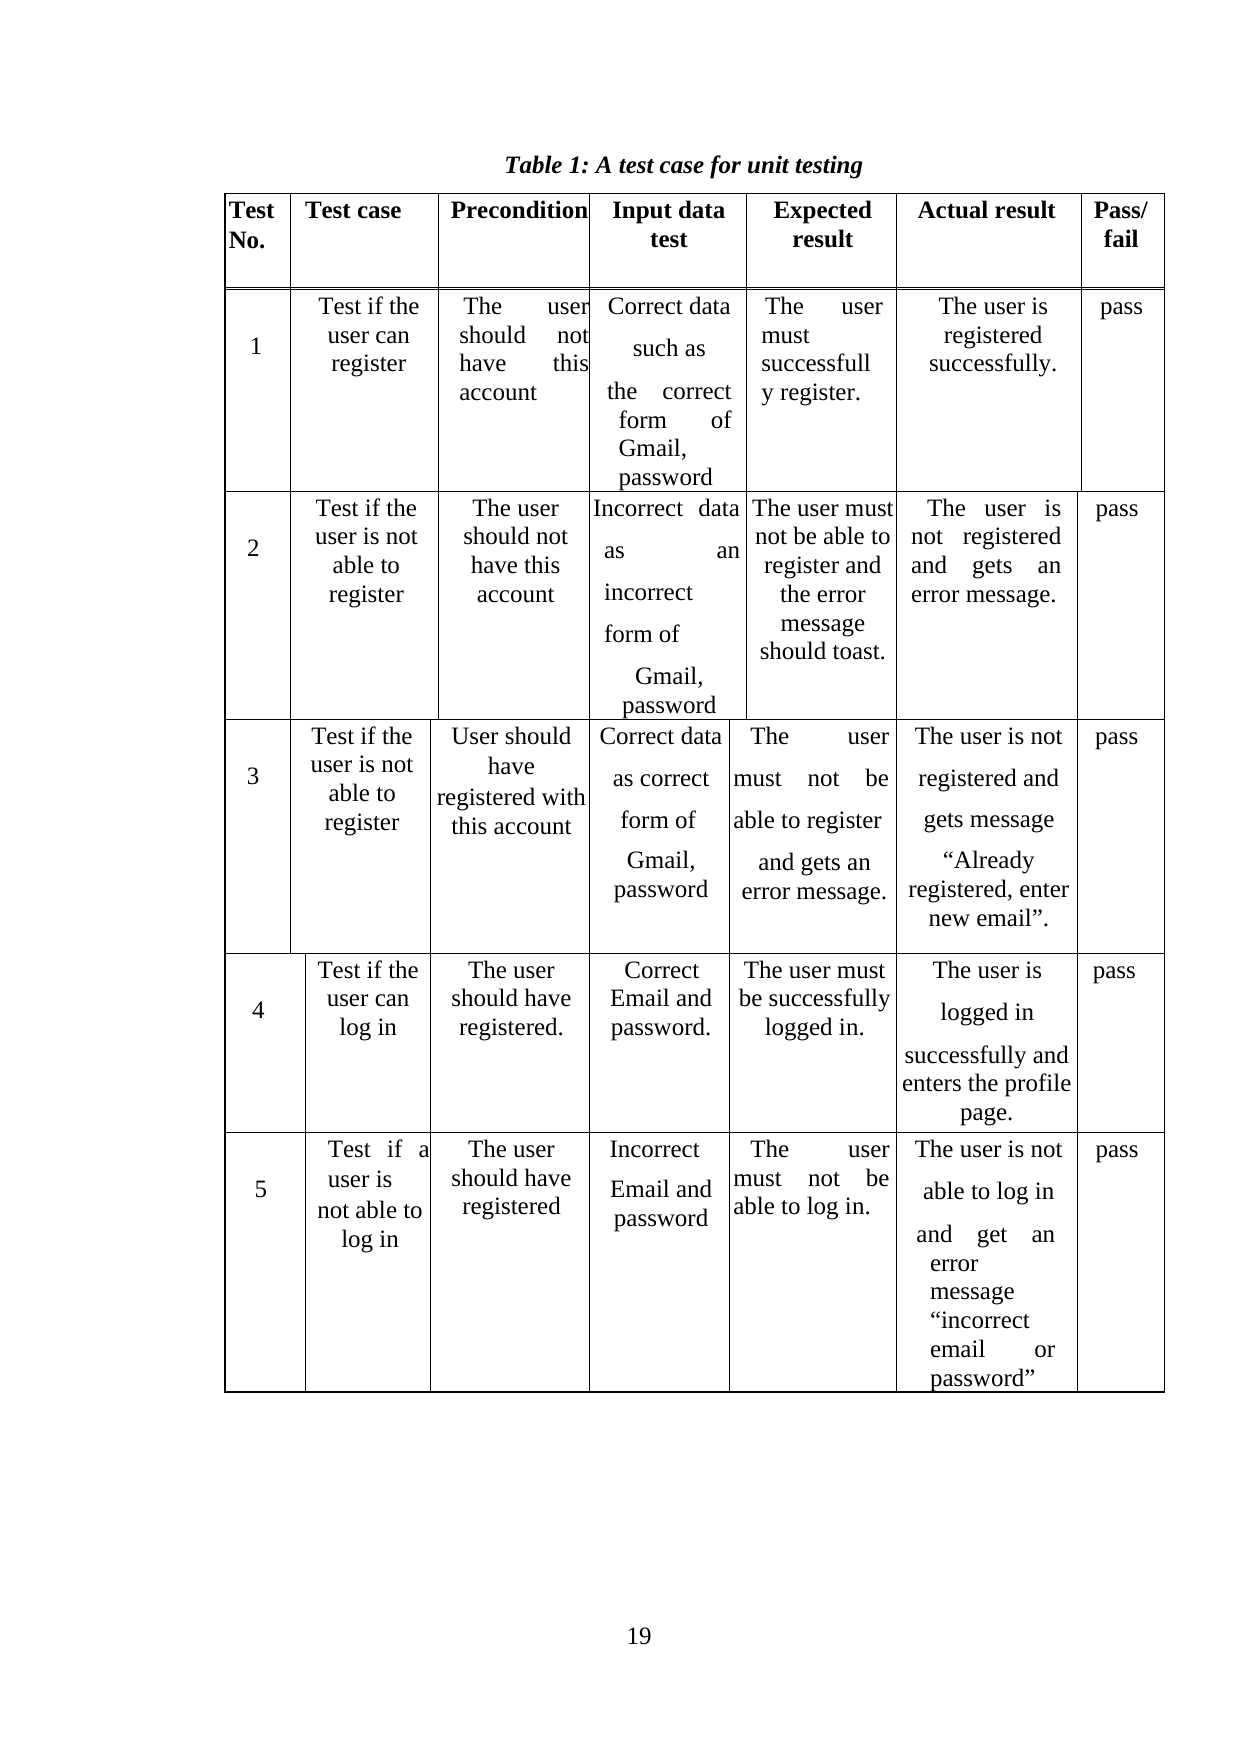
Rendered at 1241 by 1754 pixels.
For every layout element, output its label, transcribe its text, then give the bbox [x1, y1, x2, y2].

table_cell pass [1078, 1133, 1164, 1391]
table_header Test case [291, 194, 438, 287]
table_cell 4 [226, 954, 305, 1132]
table_cell 5 [226, 1133, 305, 1391]
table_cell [730, 1133, 896, 1391]
table_cell The user is not registered and gets message “Already registered, enter new email”. [897, 720, 1077, 953]
table_cell Test if a user is not able to log in [306, 1133, 430, 1391]
table_cell Test if the user is not able to register [291, 492, 438, 719]
table_cell Correct Email and password. [590, 954, 729, 1132]
table_cell The user is logged in successfully and enters the profile page. [897, 954, 1077, 1132]
table_cell The user should not have this account [439, 492, 589, 719]
table_cell pass [1082, 290, 1164, 491]
table_cell The user is not able to log in and get an error message “incorrect email or password” [897, 1133, 1077, 1391]
table_cell The user should not have this account [439, 290, 589, 491]
table_cell The user should have registered [431, 1133, 589, 1391]
table_header Pass/ fail [1082, 194, 1164, 287]
table_header Actual result [897, 194, 1081, 287]
table_cell pass [1078, 492, 1164, 719]
table_cell pass [1078, 954, 1164, 1132]
table_cell Test if the user can register [291, 290, 438, 491]
table_cell Incorrect Email and password [590, 1133, 729, 1391]
table_cell The user must be successfully logged in. [730, 954, 896, 1132]
table_cell Correct data as correct form of Gmail, password [590, 720, 729, 953]
table_cell The user should have registered. [431, 954, 589, 1132]
table_header Test No. [226, 194, 290, 287]
table_header Precondition [439, 194, 589, 287]
table_cell The user must not be able to register and the error message should toast. [747, 492, 896, 719]
table_cell The user must not be able to register and gets an error message. [730, 720, 896, 953]
table_cell The user is not registered and gets an error message. [897, 492, 1077, 719]
table_cell The user must successfully register. [747, 290, 896, 491]
table_cell 2 [226, 492, 290, 719]
table_cell Test if the user can log in [306, 954, 430, 1132]
table_cell Incorrect data as an incorrect form of Gmail, password [590, 492, 746, 719]
table_cell Test if the user is not able to register [291, 720, 430, 953]
text Table 1: A test case for unit testing [504, 150, 1090, 179]
table_cell Correct data such as the correct form of Gmail, password [590, 290, 746, 491]
table_cell 3 [226, 720, 290, 953]
table_cell 1 [226, 290, 290, 491]
table_header Expected result [747, 194, 896, 287]
table_cell User should have registered with this account [431, 720, 589, 953]
table_cell pass [1078, 720, 1164, 953]
table_cell The user is registered successfully. [897, 290, 1081, 491]
table_header Input data test [590, 194, 746, 287]
